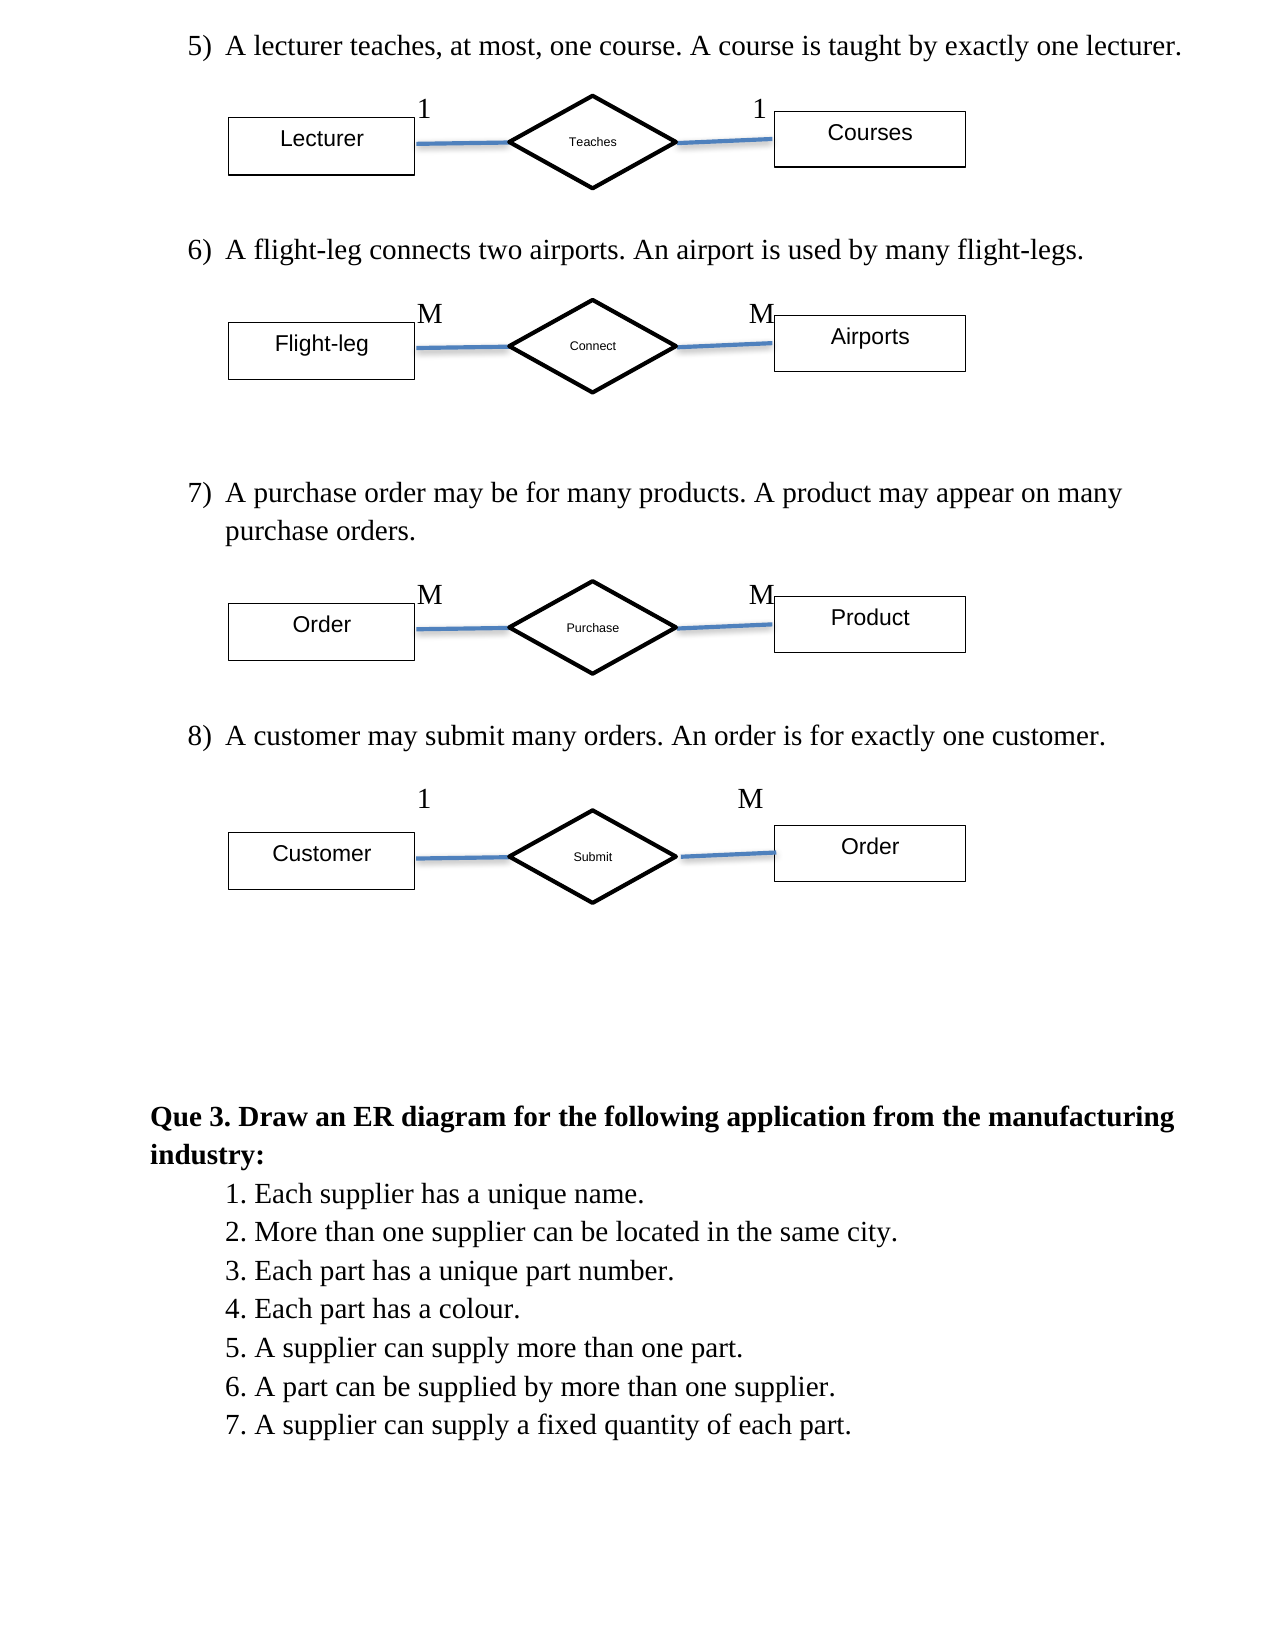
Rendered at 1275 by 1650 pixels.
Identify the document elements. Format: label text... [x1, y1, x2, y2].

text 3. Each part has a unique part number. [225, 1253, 1209, 1287]
text 5. A supplier can supply more than one part. [225, 1330, 1209, 1364]
list A purchase order may be for many products. A product may appear on many purchase orders. [187, 475, 1209, 547]
text 1 1 [300, 92, 1209, 125]
text M M [300, 296, 1209, 329]
text Que 3. Draw an ER diagram for the following application from the manufacturing industry: [150, 1099, 1209, 1171]
text M M [300, 577, 1209, 611]
list A flight-leg connects two airports. An airport is used by many flight-legs. [187, 232, 1209, 266]
list A lecturer teaches, at most, one course. A course is taught by exactly one lecturer. [187, 28, 1209, 62]
text 7. A supplier can supply a fixed quantity of each part. [225, 1407, 1209, 1441]
text 2. More than one supplier can be located in the same city. [225, 1214, 1209, 1248]
text 6. A part can be supplied by more than one supplier. [225, 1369, 1209, 1402]
text 1. Each supplier has a unique name. [225, 1176, 1209, 1209]
text 4. Each part has a colour. [225, 1292, 1209, 1325]
list A customer may submit many orders. An order is for exactly one customer. [187, 718, 1209, 751]
text 1 M [300, 781, 1209, 815]
